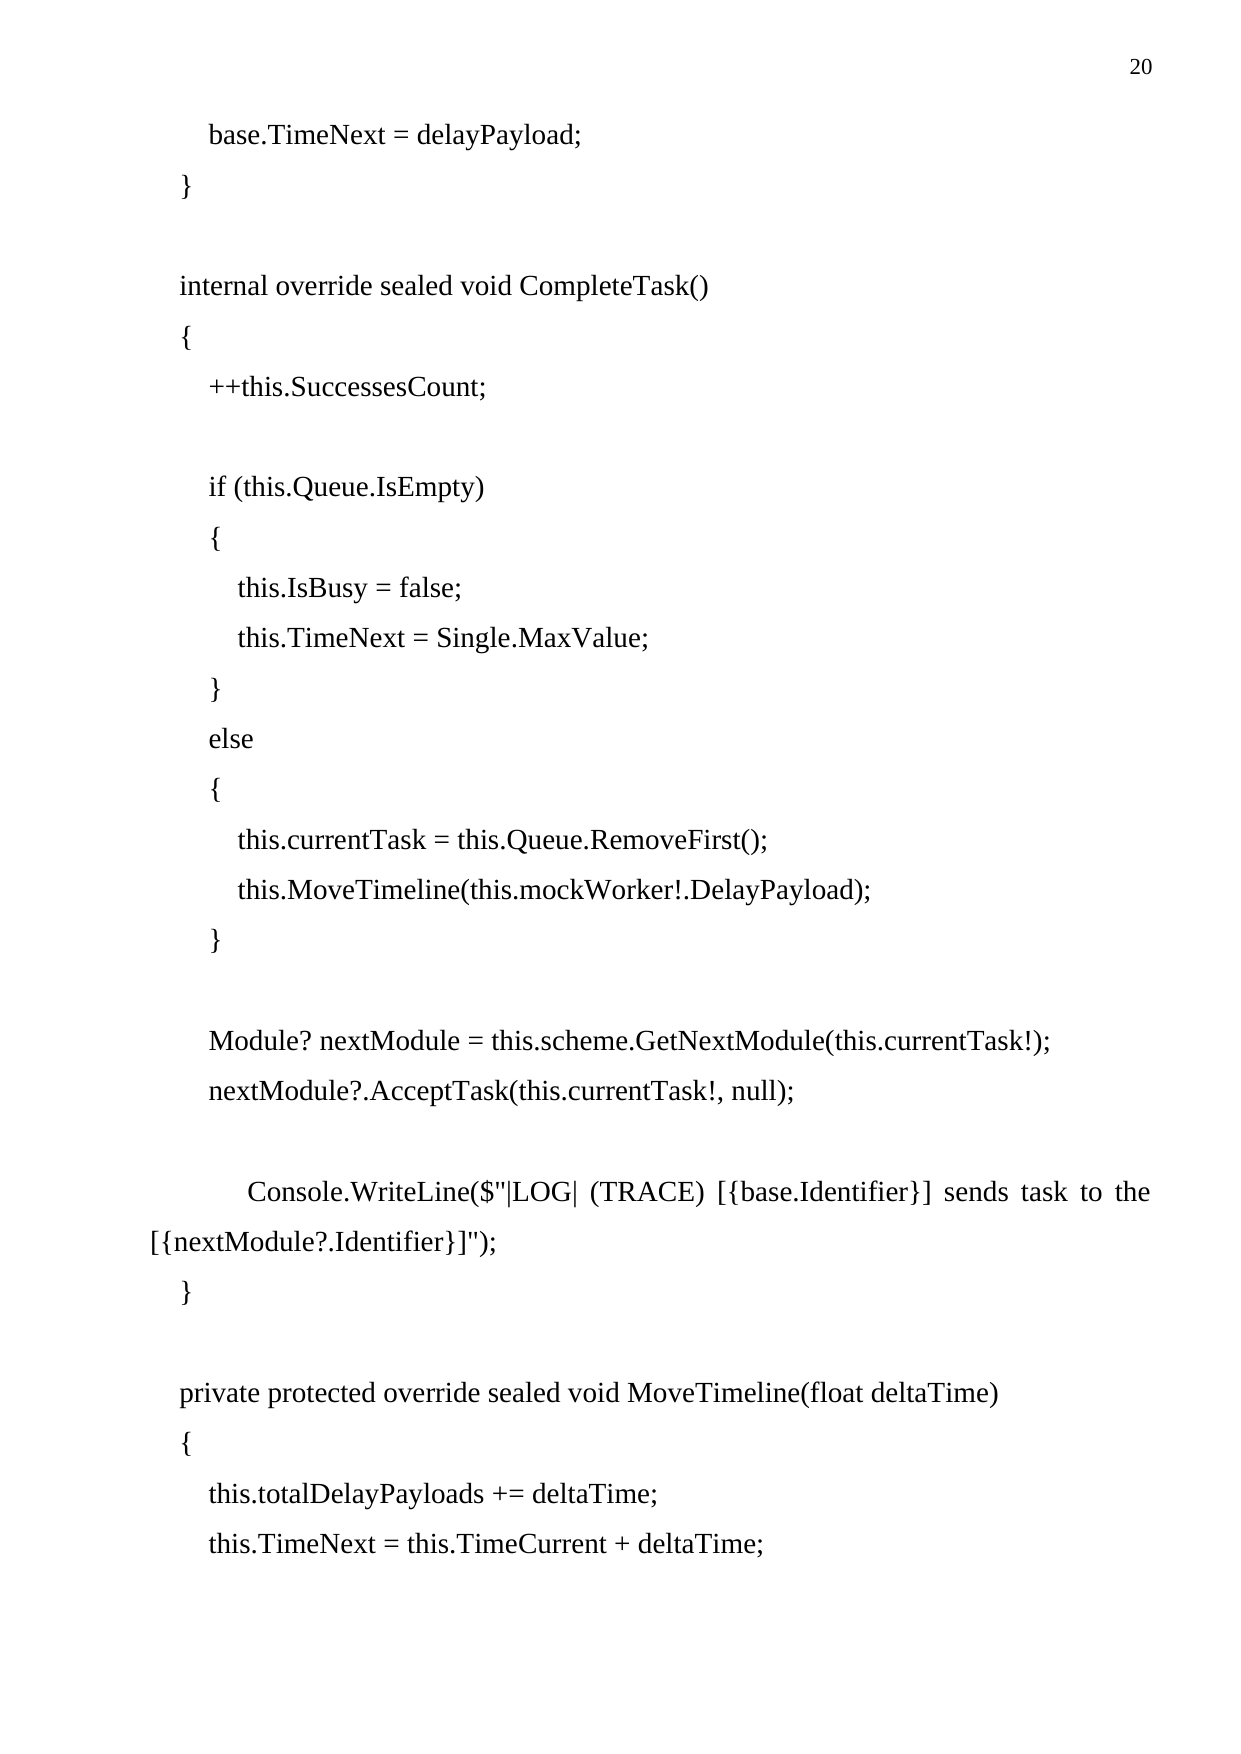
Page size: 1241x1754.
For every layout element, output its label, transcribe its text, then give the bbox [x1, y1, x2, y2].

text this.currentTask = this.Queue.RemoveFirst(); [150, 822, 1152, 855]
text this.MoveTimeline(this.mockWorker!.DelayPayload); [150, 872, 1152, 906]
text private protected override sealed void MoveTimeline(float deltaTime) [150, 1375, 1152, 1409]
text } [150, 922, 1152, 956]
text this.TimeNext = this.TimeCurrent + deltaTime; [150, 1526, 1152, 1560]
text } [150, 671, 1152, 704]
text } [150, 1274, 1152, 1308]
text { [150, 771, 1152, 805]
text { [150, 520, 1152, 553]
text base.TimeNext = delayPayload; [150, 117, 1152, 151]
text this.IsBusy = false; [150, 570, 1152, 604]
text this.TimeNext = Single.MaxValue; [150, 621, 1152, 654]
text internal override sealed void CompleteTask() [150, 268, 1152, 302]
text this.totalDelayPayloads += deltaTime; [150, 1476, 1152, 1509]
text Console.WriteLine($"|LOG| (TRACE) [{base.Identifier}] sends task to the [{nextModule?.Identifier}]"); [150, 1174, 1152, 1258]
text { [150, 1426, 1152, 1459]
text { [150, 319, 1152, 352]
text } [150, 168, 1152, 201]
text Module? nextModule = this.scheme.GetNextModule(this.currentTask!); [150, 1023, 1152, 1057]
text nextModule?.AcceptTask(this.currentTask!, null); [150, 1073, 1152, 1107]
text if (this.Queue.IsEmpty) [150, 469, 1152, 503]
text else [150, 721, 1152, 755]
text ++this.SuccessesCount; [150, 369, 1152, 402]
